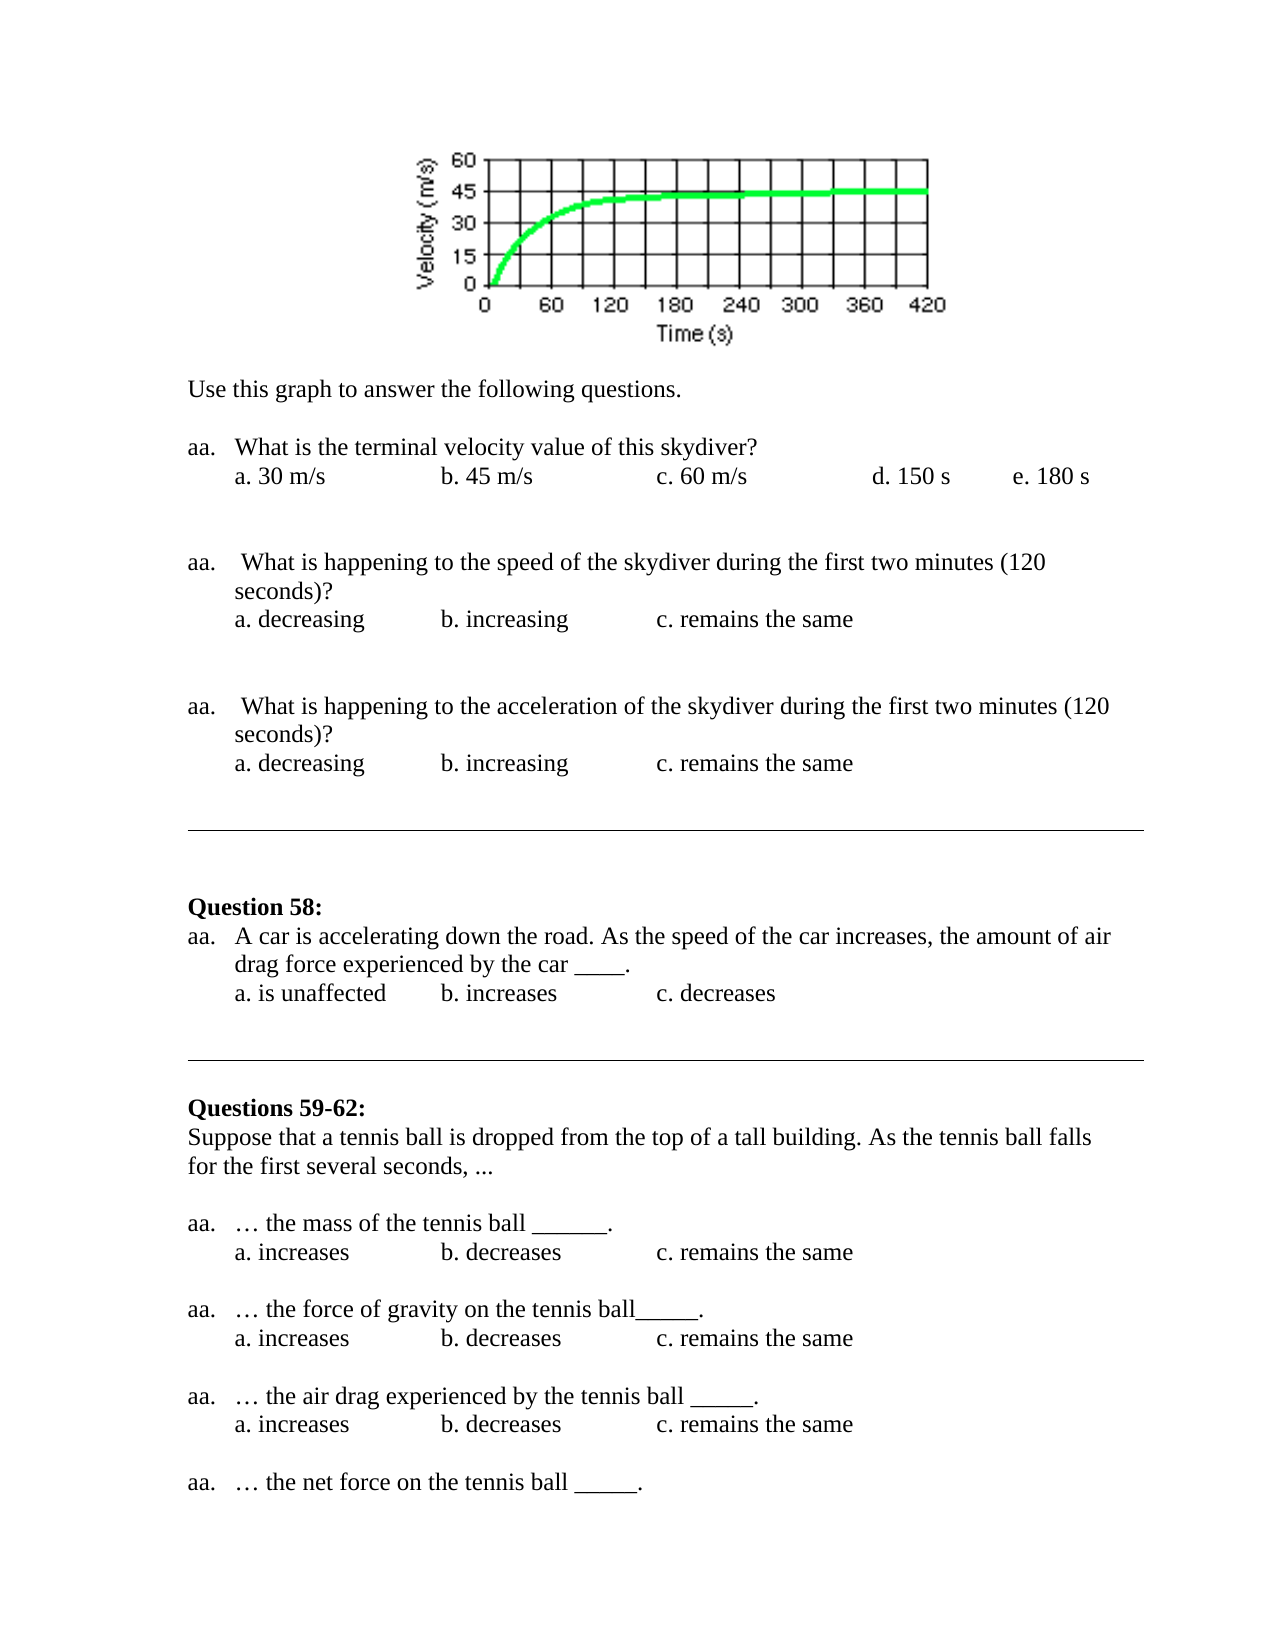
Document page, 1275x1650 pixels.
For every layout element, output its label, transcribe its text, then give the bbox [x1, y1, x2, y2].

text aa. What is happening to the speed of the skydiver during the first two minutes (120 seconds)? [187, 547, 1125, 604]
text a. is unaffected b. increases c. decreases [187, 978, 1125, 1007]
text aa. What is happening to the acceleration of the skydiver during the first two minutes (120 seconds)? [187, 691, 1125, 748]
text Question 58: [187, 892, 1125, 921]
text aa. A car is accelerating down the road. As the speed of the car increases, the amount of air drag force experienced by the car ____. [187, 921, 1125, 978]
text Use this graph to answer the following questions. [187, 374, 1125, 403]
text a. decreasing b. increasing c. remains the same [187, 748, 1125, 777]
text a. 30 m/s b. 45 m/s c. 60 m/s d. 150 s e. 180 s [187, 461, 1125, 489]
text aa. What is the terminal velocity value of this skydiver? [187, 432, 1125, 461]
text a. decreasing b. increasing c. remains the same [187, 604, 1125, 633]
text aa. … the force of gravity on the tennis ball_____. [187, 1294, 1125, 1323]
text Questions 59-62: [187, 1093, 1125, 1122]
text aa. … the mass of the tennis ball ______. [187, 1208, 1125, 1237]
text Suppose that a tennis ball is dropped from the top of a tall building. As the tennis ball falls for the first several seconds, ... [187, 1122, 1125, 1179]
text aa. … the net force on the tennis ball _____. [187, 1467, 1125, 1496]
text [187, 1323, 1125, 1352]
text aa. … the air drag experienced by the tennis ball _____. [187, 1381, 1125, 1409]
picture [361, 150, 952, 363]
text a. increases b. decreases c. remains the same [187, 1237, 1125, 1266]
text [187, 1409, 1125, 1438]
